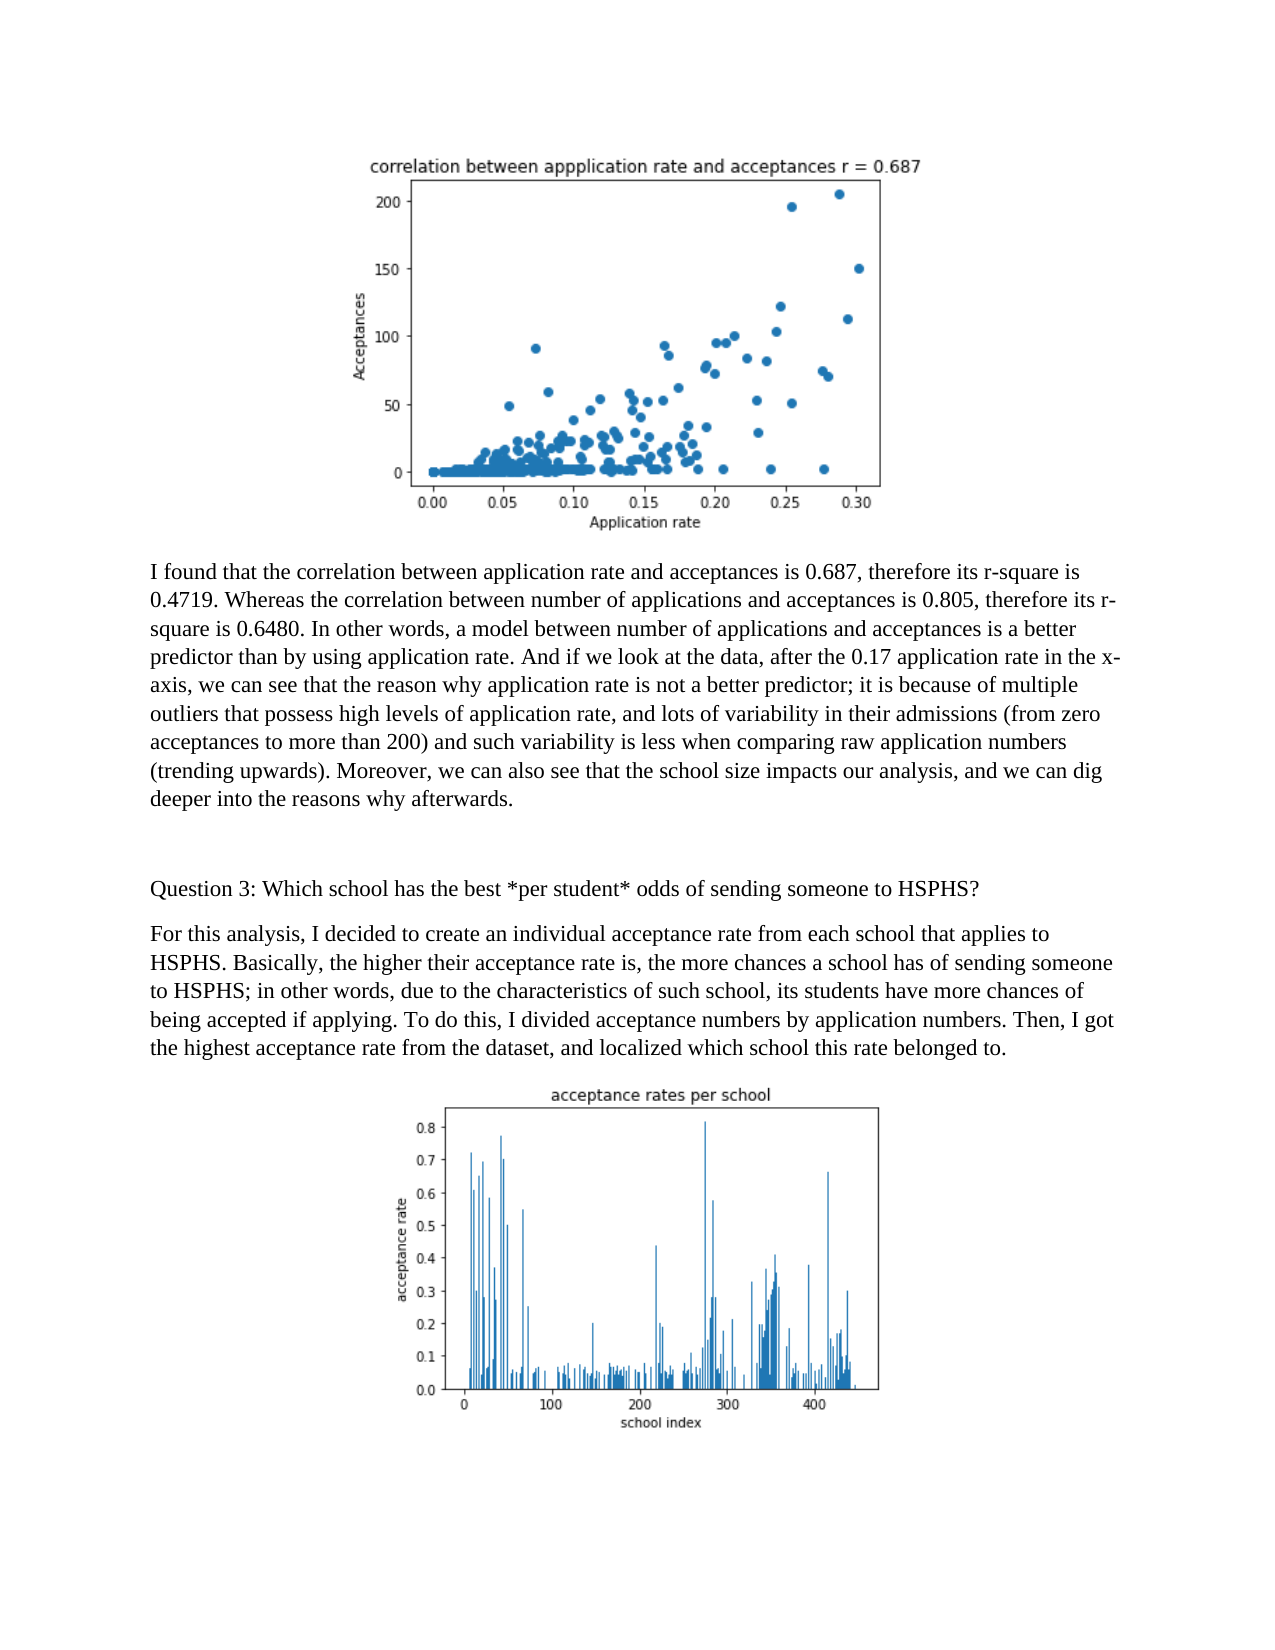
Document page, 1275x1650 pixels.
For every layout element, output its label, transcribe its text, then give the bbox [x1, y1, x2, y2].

text Question 3: Which school has the best *per student* odds of sending someone to HSPHS? [150, 875, 1125, 902]
picture [388, 1079, 887, 1438]
text I found that the correlation between application rate and acceptances is 0.687, therefore its r-square is 0.4719. Whereas the correlation between number of applications and acceptances is 0.805, therefore its r-square is 0.6480. In other words, a model between number of applications and acceptances is a better predictor than by using application rate. And if we look at the data, after the 0.17 application rate in the x-axis, we can see that the reason why application rate is not a better predictor; it is because of multiple outliers that possess high levels of application rate, and lots of variability in their admissions (from zero acceptances to more than 200) and such variability is less when comparing raw application numbers (trending upwards). Moreover, we can also see that the school size impacts our analysis, and we can dig deeper into the reasons why afterwards. [150, 558, 1125, 812]
text For this analysis, I decided to create an individual acceptance rate from each school that applies to HSPHS. Basically, the higher their acceptance rate is, the more chances a school has of sending someone to HSPHS; in other words, due to the characteristics of such school, its students have more chances of being accepted if applying. To do this, I divided acceptance numbers by application numbers. Then, I got the highest acceptance rate from the dataset, and localized which school this rate belonged to. [150, 921, 1125, 1061]
picture [345, 150, 930, 539]
